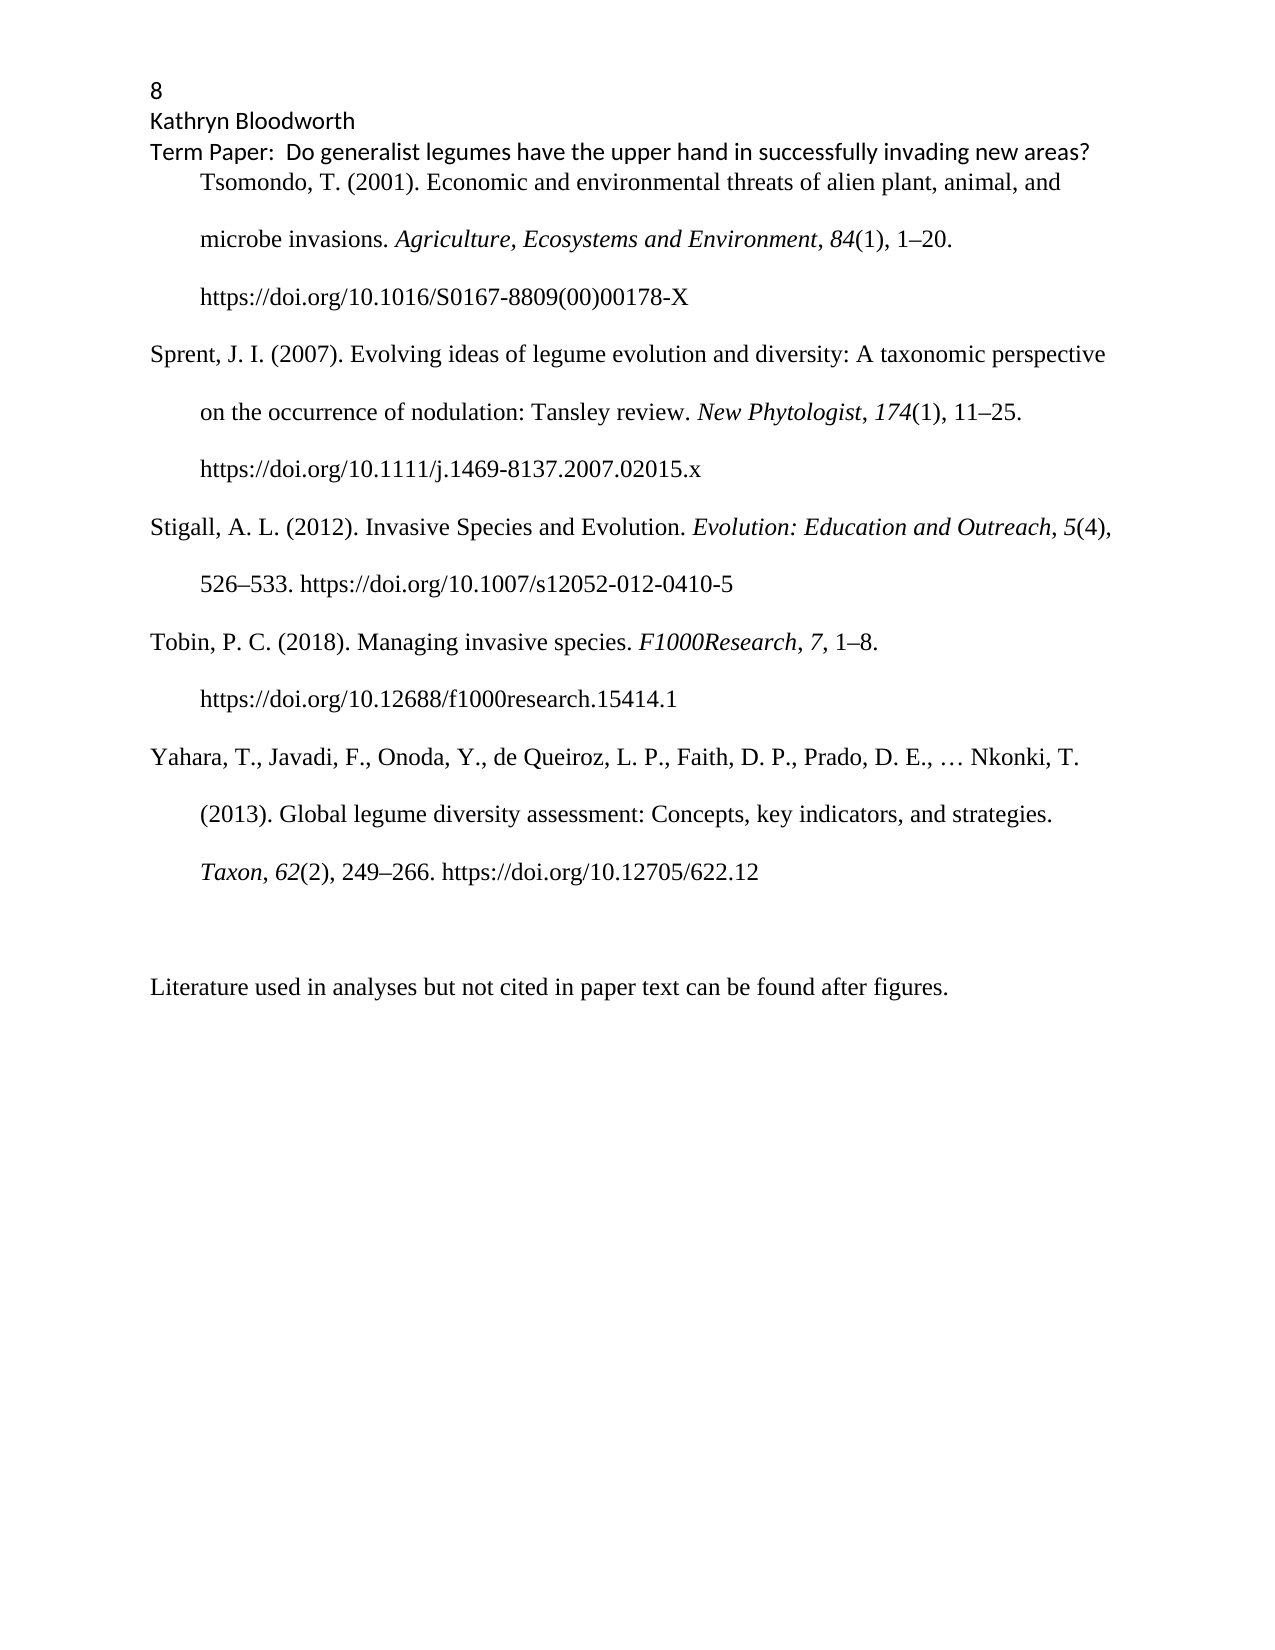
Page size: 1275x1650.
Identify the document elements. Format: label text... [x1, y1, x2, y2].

text Stigall, A. L. (2012). Invasive Species and Evolution. Evolution: Education and Outreach, 5(4), 526–533. https://doi.org/10.1007/s12052-012-0410-5 [150, 512, 1125, 598]
text Tobin, P. C. (2018). Managing invasive species. F1000Research, 7, 1–8. https://doi.org/10.12688/f1000research.15414.1 [150, 627, 1125, 713]
text Yahara, T., Javadi, F., Onoda, Y., de Queiroz, L. P., Faith, D. P., Prado, D. E., … Nkonki, T. (2013). Global legume diversity assessment: Concepts, key indicators, and strategies. Taxon, 62(2), 249–266. https://doi.org/10.12705/622.12 [150, 742, 1125, 885]
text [150, 167, 1125, 310]
text Literature used in analyses but not cited in paper text can be found after figures. [150, 972, 1125, 1000]
text Sprent, J. I. (2007). Evolving ideas of legume evolution and diversity: A taxonomic perspective on the occurrence of nodulation: Tansley review. New Phytologist, 174(1), 11–25. https://doi.org/10.1111/j.1469-8137.2007.02015.x [150, 339, 1125, 483]
